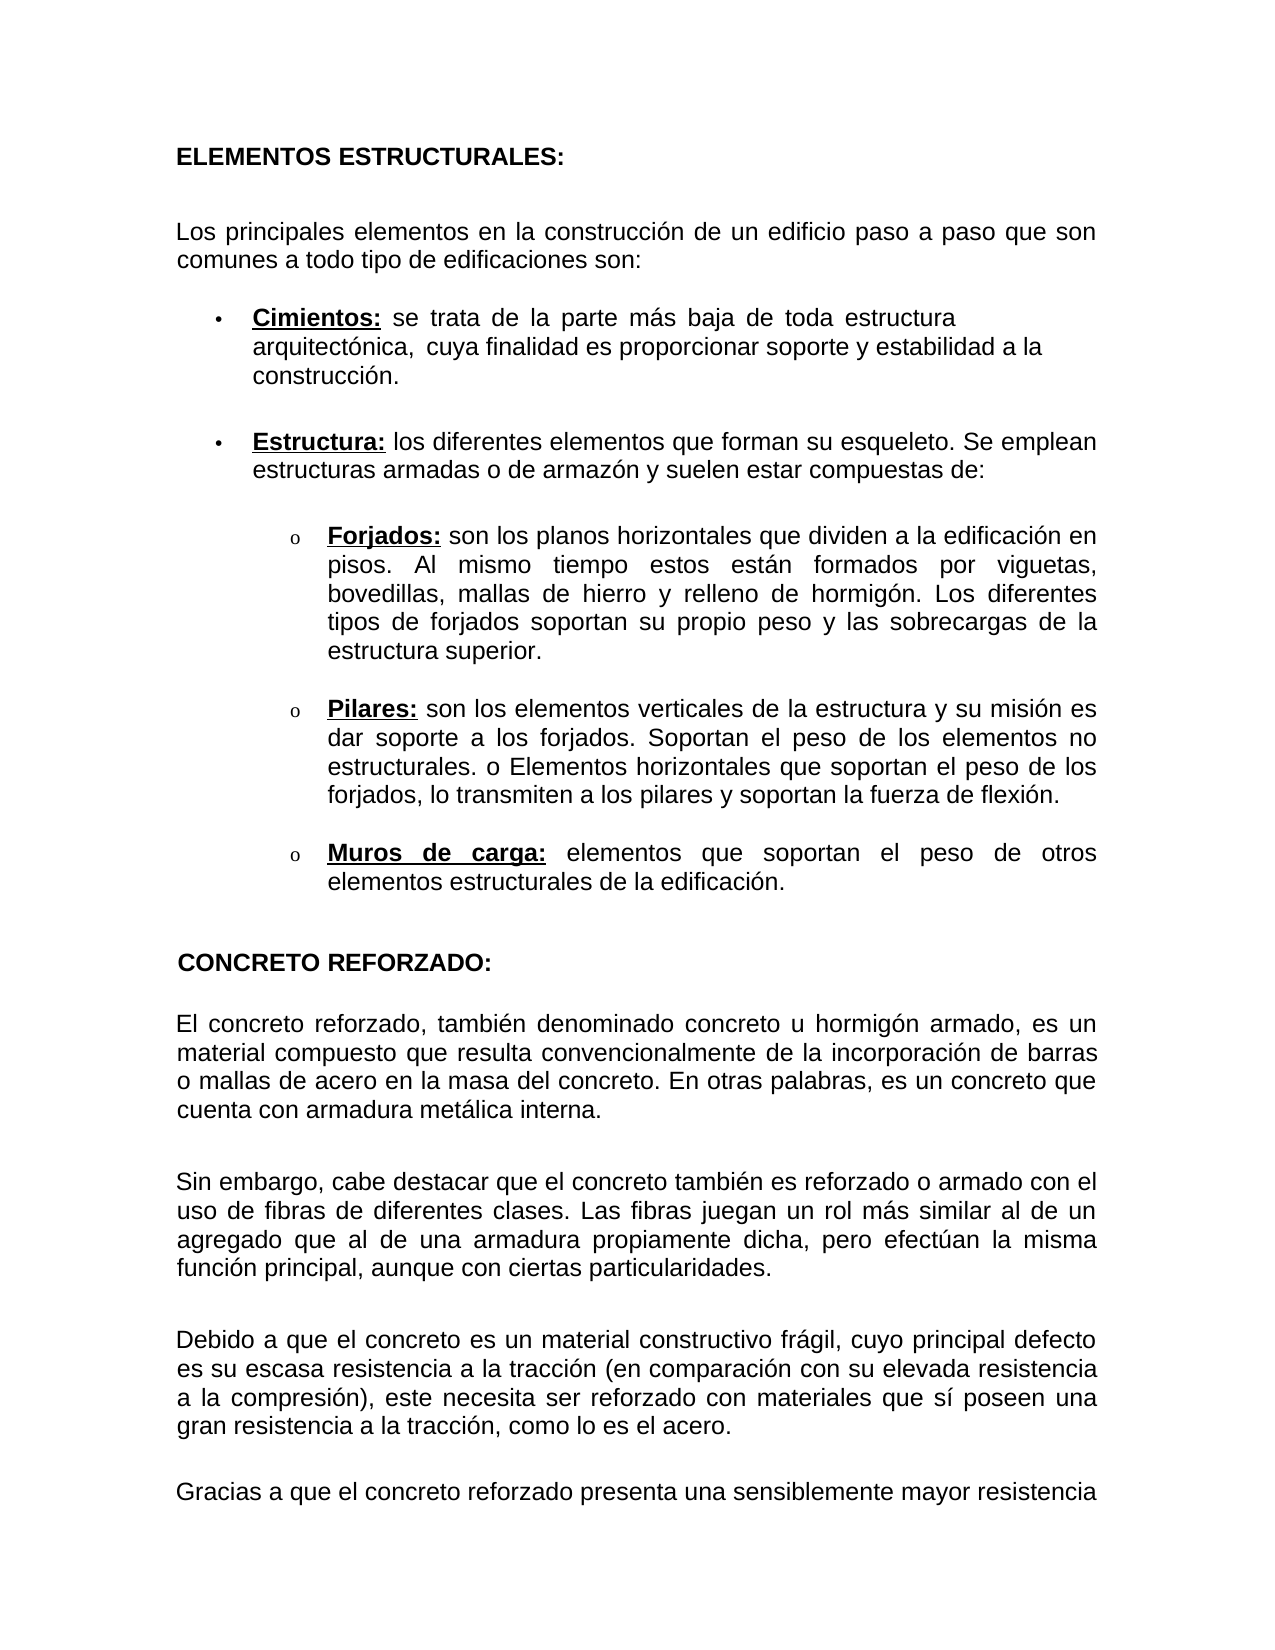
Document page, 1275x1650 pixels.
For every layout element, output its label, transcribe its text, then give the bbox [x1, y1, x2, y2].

list Cimientos: se trata de la parte más baja de toda estructura arquitectónica, cuya finalidad es proporcionar soporte y estabilidad a la construcción. [215, 303, 1098, 390]
text Los principales elementos en la construcción de un edificio paso a paso que son comunes a todo tipo de edificaciones son: [176, 217, 1098, 274]
list Estructura: los diferentes elementos que forman su esqueleto. Se emplean estructuras armadas o de armazón y suelen estar compuestas de: [215, 427, 1098, 484]
text ELEMENTOS ESTRUCTURALES: [176, 142, 1248, 170]
text Debido a que el concreto es un material constructivo frágil, cuyo principal defecto es su escasa resistencia a la tracción (en comparación con su elevada resistencia a la compresión), este necesita ser reforzado con materiales que sí poseen una gran resistencia a la tracción, como lo es el acero. [176, 1325, 1098, 1440]
text El concreto reforzado, también denominado concreto u hormigón armado, es un material compuesto que resulta convencionalmente de la incorporación de barras o mallas de acero en la masa del concreto. En otras palabras, es un concreto que cuenta con armadura metálica interna. [176, 1009, 1098, 1124]
text CONCRETO REFORZADO: [177, 948, 1248, 976]
list Forjados: son los planos horizontales que dividen a la edificación en pisos. Al mismo tiempo estos están formados por viguetas, bovedillas, mallas de hierro y relleno de hormigón. Los diferentes tipos de forjados soportan su propio peso y las sobrecargas de la estructura superior. [290, 521, 1098, 665]
list Pilares: son los elementos verticales de la estructura y su misión es dar soporte a los forjados. Soportan el peso de los elementos no estructurales. o Elementos horizontales que soportan el peso de los forjados, lo transmiten a los pilares y soportan la fuerza de flexión. [290, 694, 1098, 809]
text Sin embargo, cabe destacar que el concreto también es reforzado o armado con el uso de fibras de diferentes clases. Las fibras juegan un rol más similar al de un agregado que al de una armadura propiamente dicha, pero efectúan la misma función principal, aunque con ciertas particularidades. [176, 1167, 1098, 1282]
list Muros de carga: elementos que soportan el peso de otros elementos estructurales de la edificación. [290, 838, 1098, 896]
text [176, 1477, 1098, 1505]
